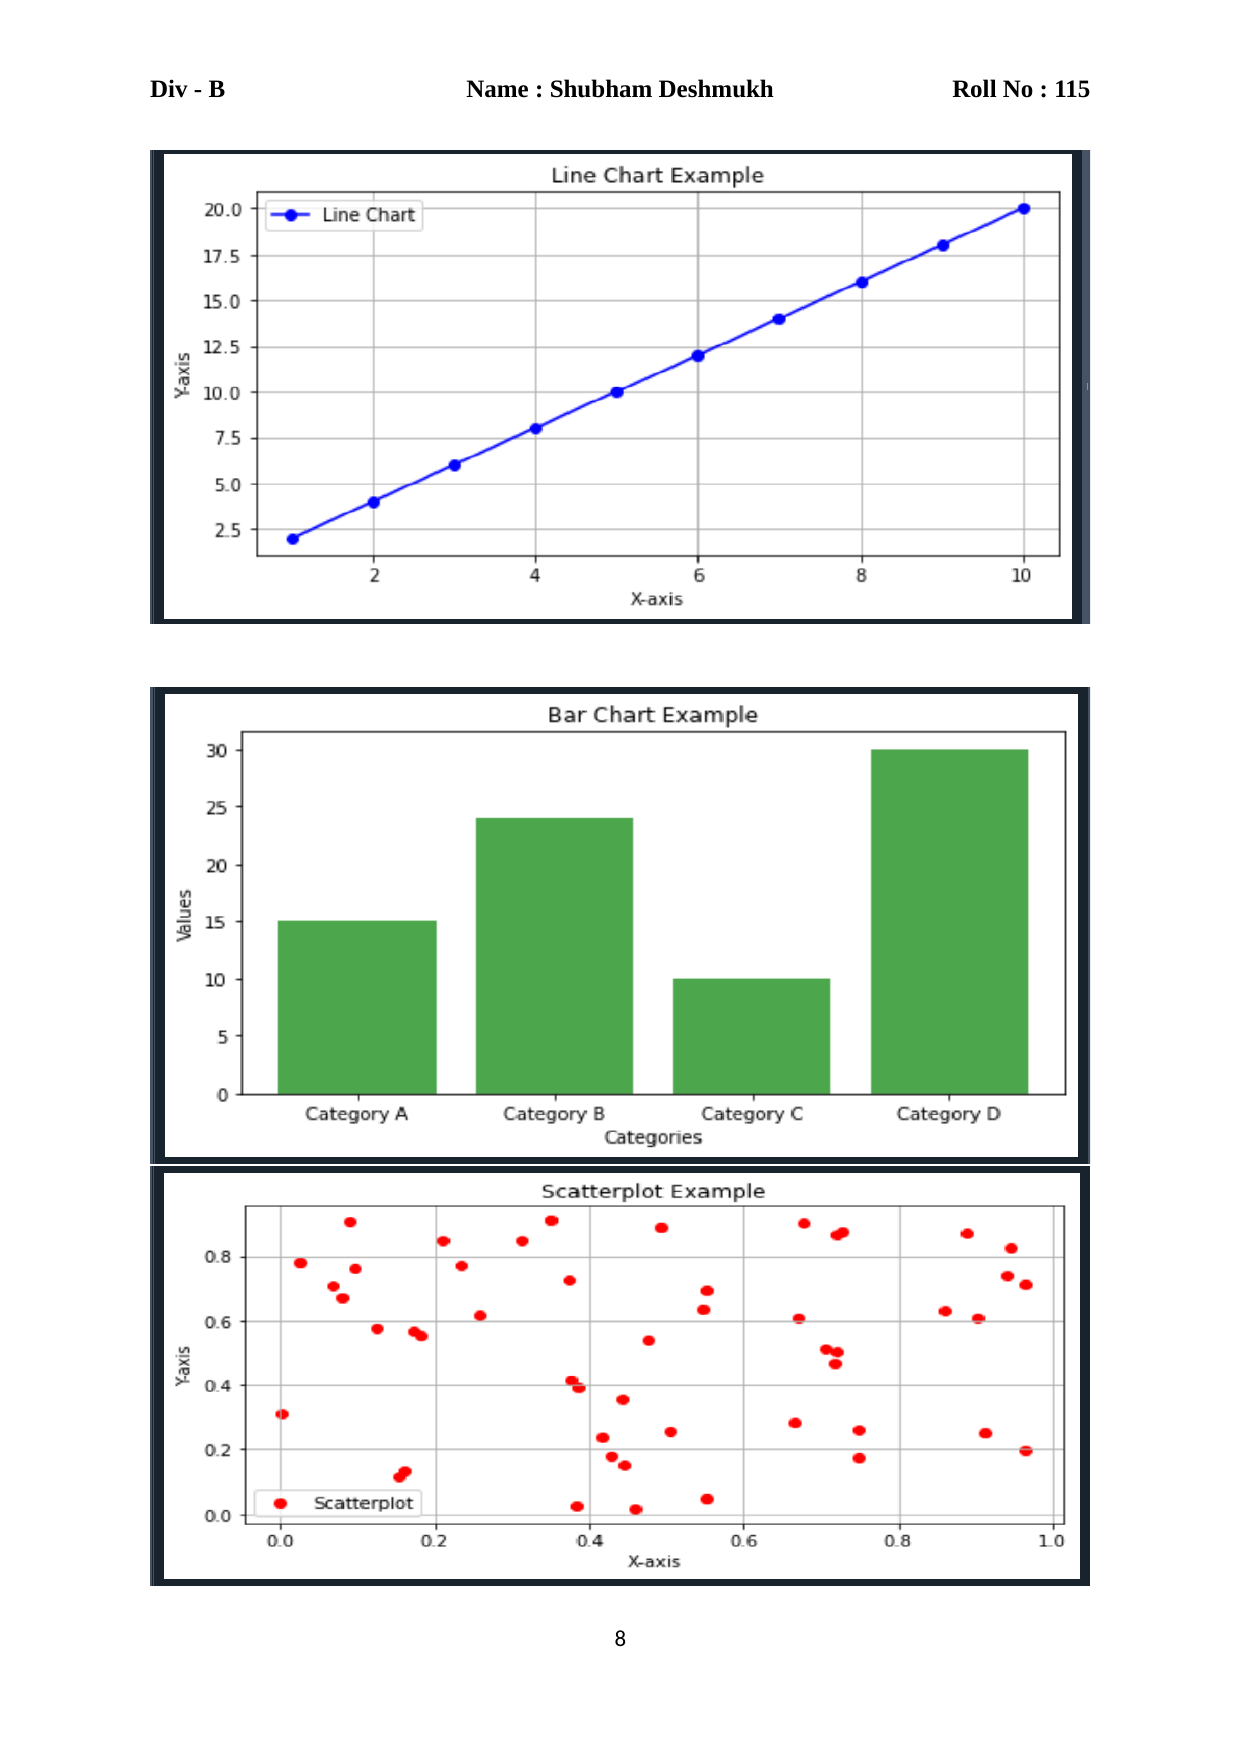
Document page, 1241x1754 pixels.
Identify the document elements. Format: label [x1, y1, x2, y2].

picture [150, 150, 1091, 624]
picture [150, 1166, 1090, 1586]
picture [150, 687, 1091, 1164]
